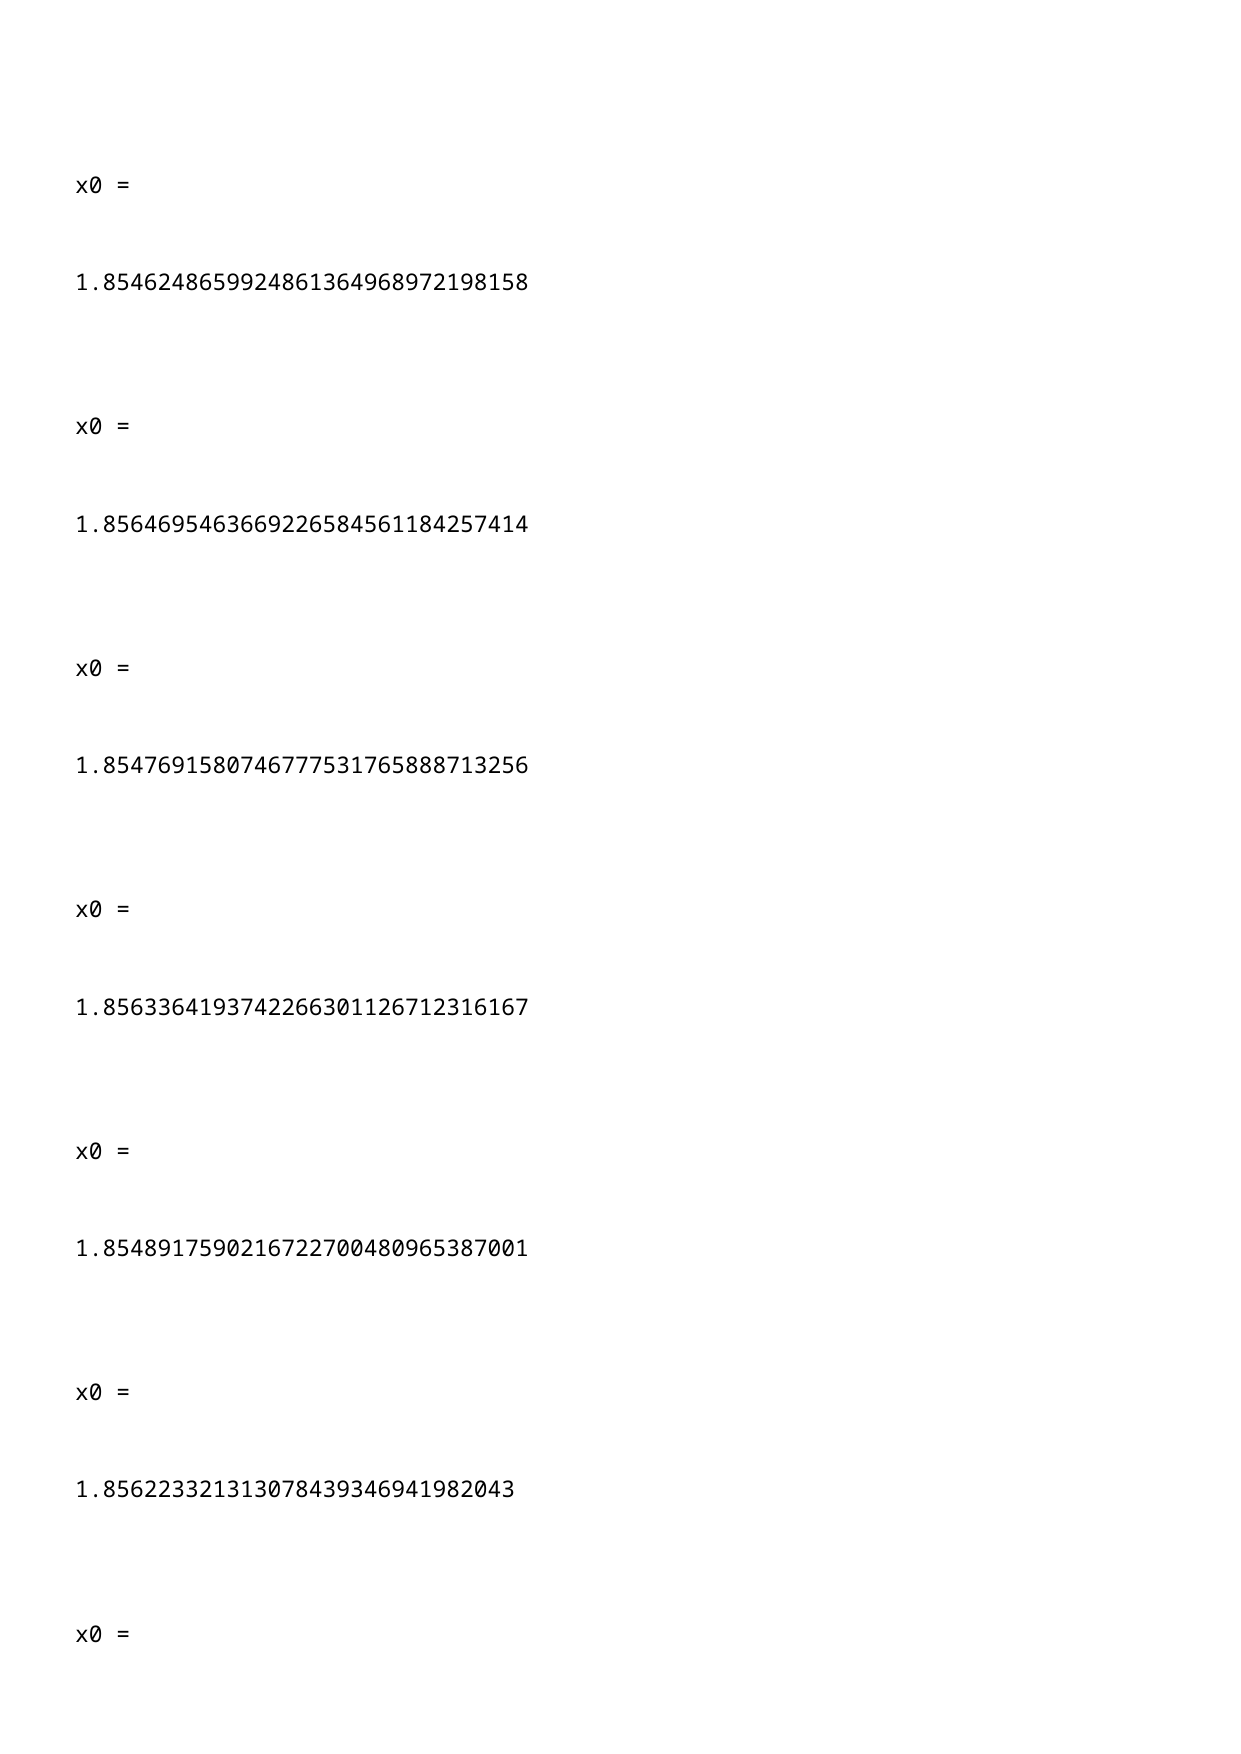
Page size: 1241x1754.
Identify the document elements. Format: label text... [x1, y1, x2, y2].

text 1.8548917590216722700480965387001 [75, 1232, 1165, 1263]
text 1.856223321313078439346941982043 [75, 1473, 1165, 1504]
text 1.8563364193742266301126712316167 [75, 990, 1165, 1022]
text x0 = [75, 652, 1165, 683]
text x0 = [75, 1134, 1165, 1166]
text x0 = [75, 1617, 1165, 1649]
text x0 = [75, 893, 1165, 924]
text 1.8564695463669226584561184257414 [75, 507, 1165, 539]
text 1.8547691580746777531765888713256 [75, 749, 1165, 780]
text x0 = [75, 410, 1165, 441]
text x0 = [75, 169, 1165, 200]
text 1.8546248659924861364968972198158 [75, 266, 1165, 297]
text x0 = [75, 1376, 1165, 1407]
